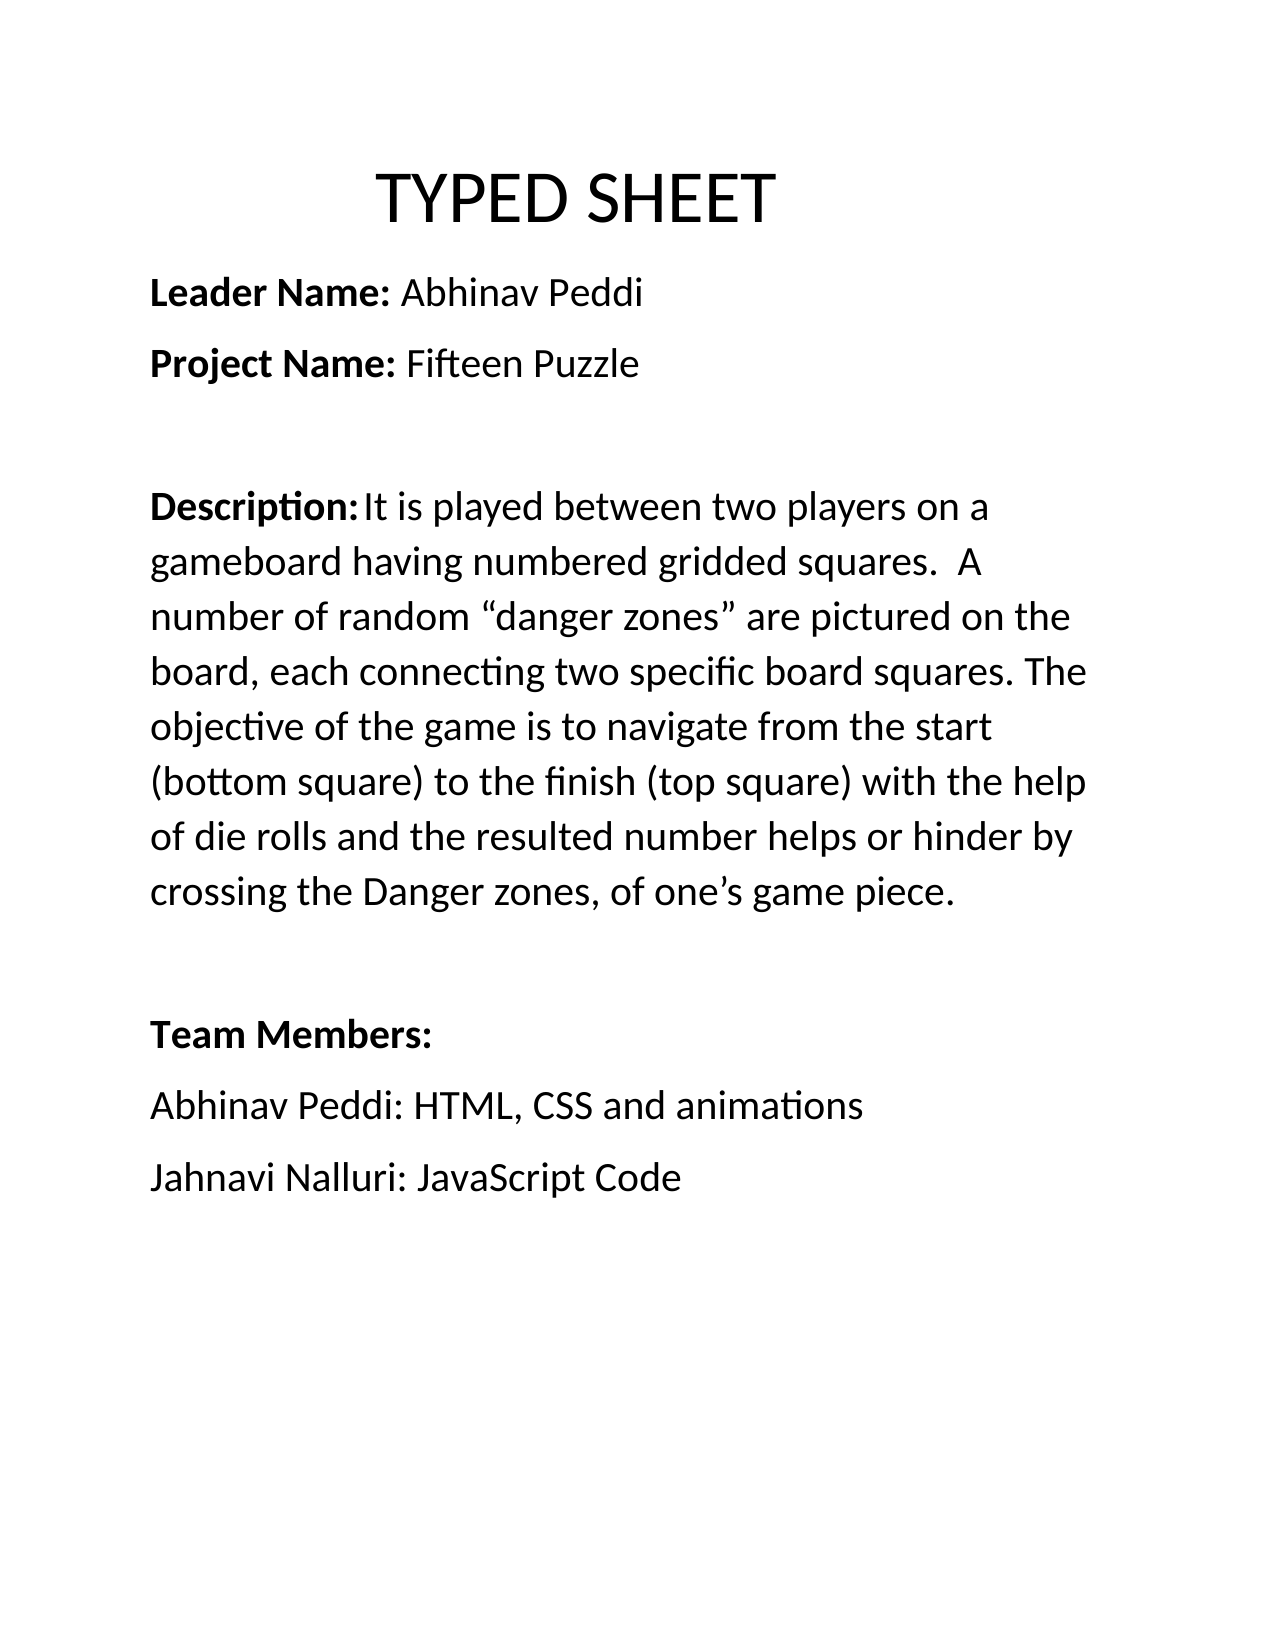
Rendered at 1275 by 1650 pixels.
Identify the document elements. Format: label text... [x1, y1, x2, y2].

text Description: It is played between two players on a gameboard having numbered gridded squares. A number of random “danger zones” are pictured on the board, each connecting two specific board squares. The objective of the game is to navigate from the start (bottom square) to the finish (top square) with the help of die rolls and the resulted number helps or hinder by crossing the Danger zones, of one’s game piece. [150, 480, 1125, 915]
text Team Members: [150, 1008, 1125, 1058]
text Abhinav Peddi: HTML, CSS and animations [150, 1079, 1125, 1130]
text Jahnavi Nalluri: JavaScript Code [150, 1151, 1125, 1202]
text Project Name: Fifteen Puzzle [150, 337, 1125, 388]
text Leader Name: Abhinav Peddi [150, 266, 1125, 316]
text TYPED SHEET [150, 150, 1125, 242]
